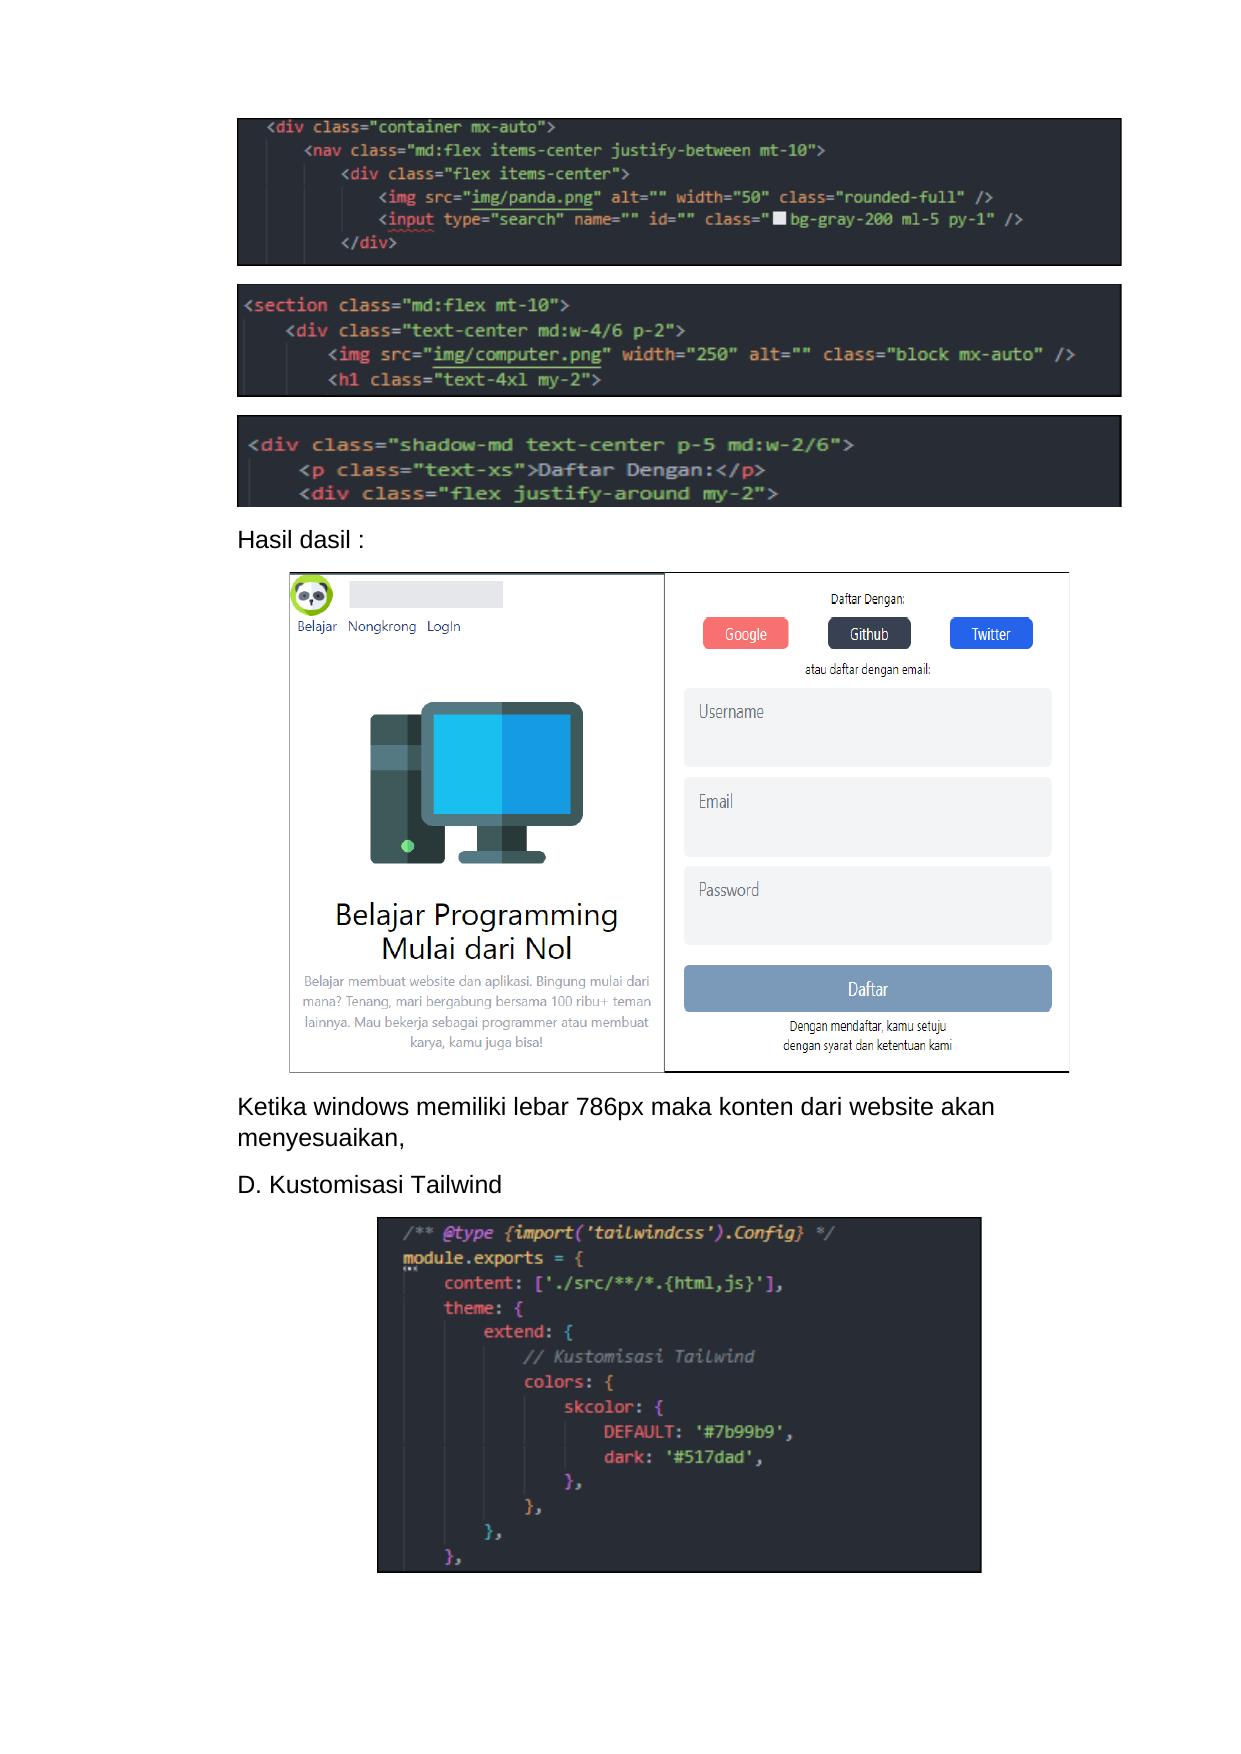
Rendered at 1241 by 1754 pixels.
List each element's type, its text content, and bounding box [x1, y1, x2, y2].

picture [237, 118, 1122, 266]
picture [289, 572, 1070, 1073]
picture [237, 284, 1122, 397]
picture [237, 415, 1122, 507]
text Ketika windows memiliki lebar 786px maka konten dari website akan menyesuaikan, [237, 1091, 1122, 1151]
text D. Kustomisasi Tailwind [237, 1170, 1122, 1199]
picture [377, 1217, 982, 1573]
text Hasil dasil : [237, 525, 1122, 554]
